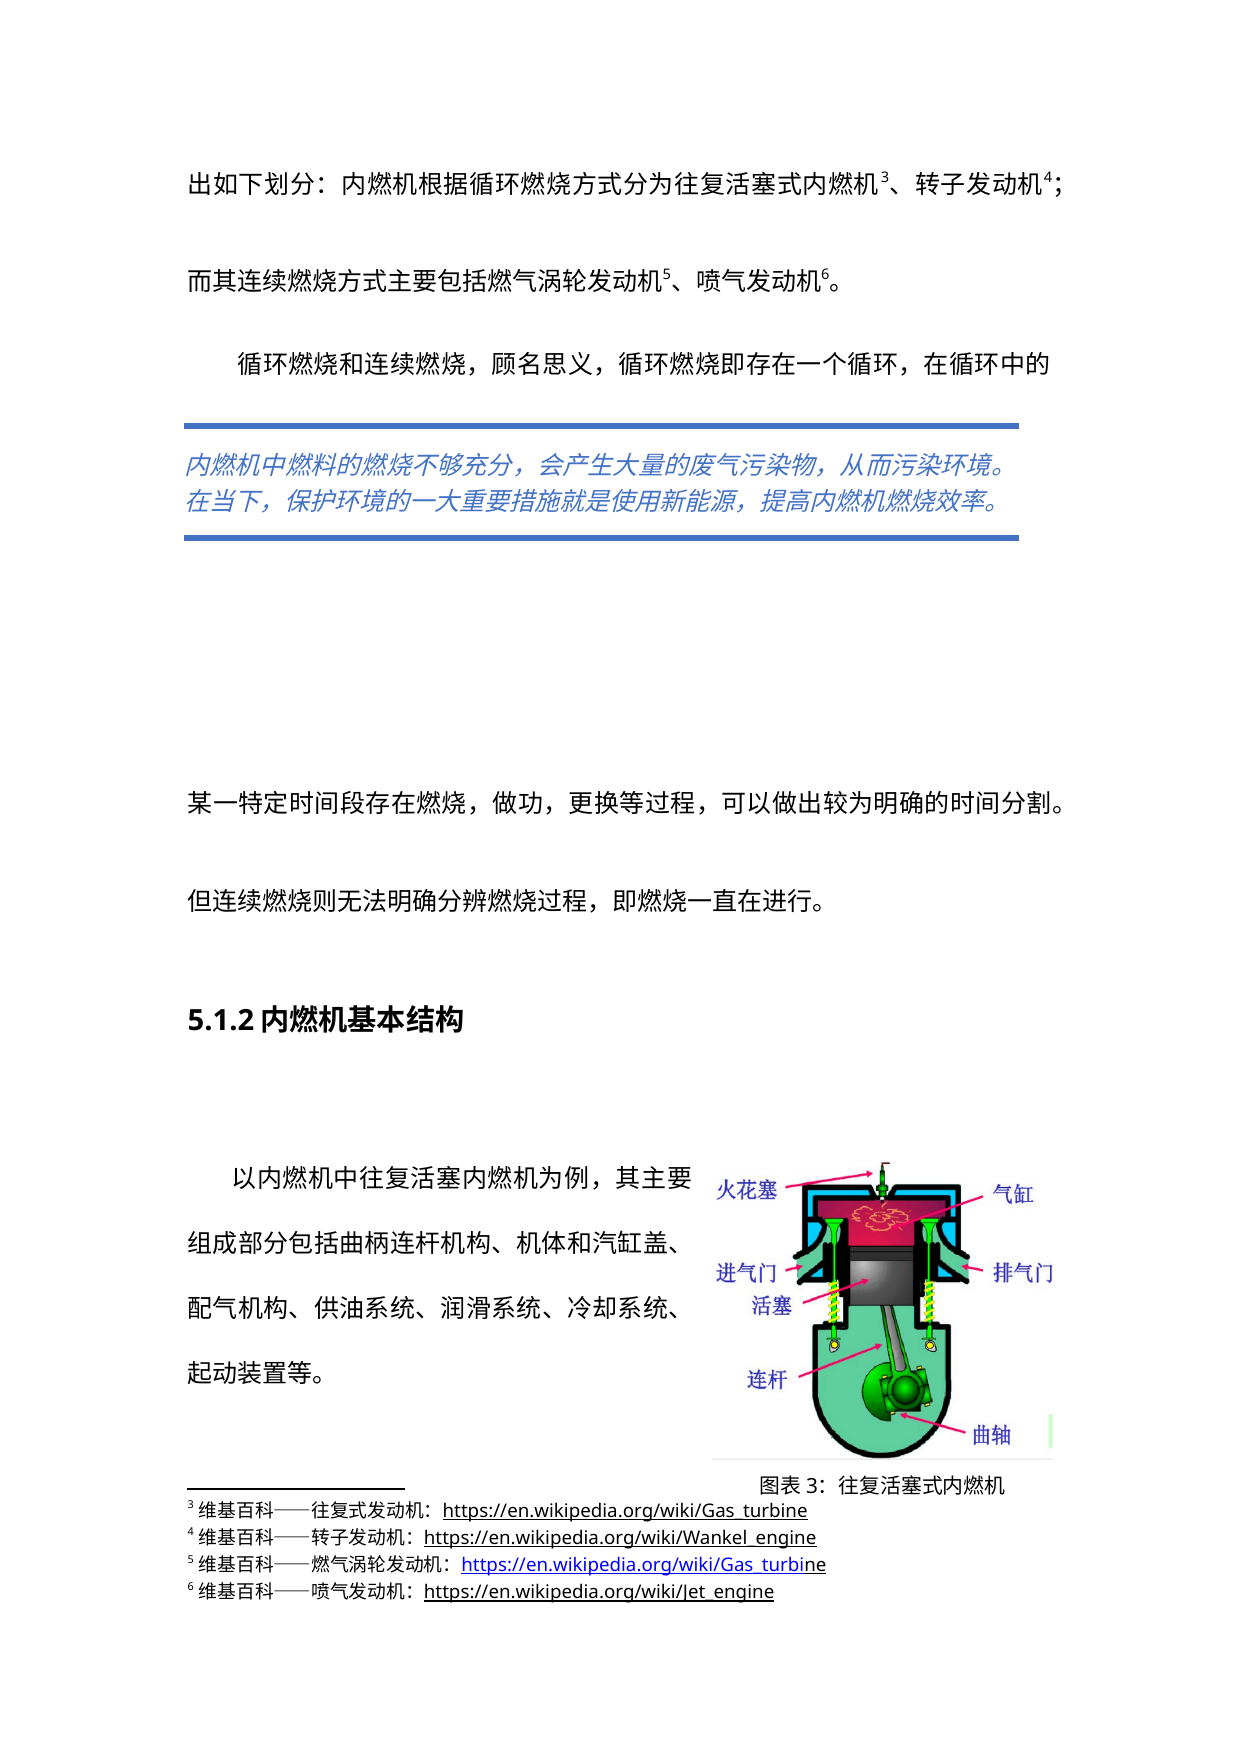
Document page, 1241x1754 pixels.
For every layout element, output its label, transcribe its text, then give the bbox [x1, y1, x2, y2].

text 循环燃烧和连续燃烧，顾名思义，循环燃烧即存在一个循环，在循环中的某一特定时间段存在燃烧，做功，更换等过程，可以做出较为明确的时间分割。但连续燃烧则无法明确分辨燃烧过程，即燃烧一直在进行。 [187, 331, 1053, 932]
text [187, 150, 1053, 312]
picture [712, 1161, 1053, 1460]
text 5.1.2内燃机基本结构 [187, 985, 1053, 1050]
